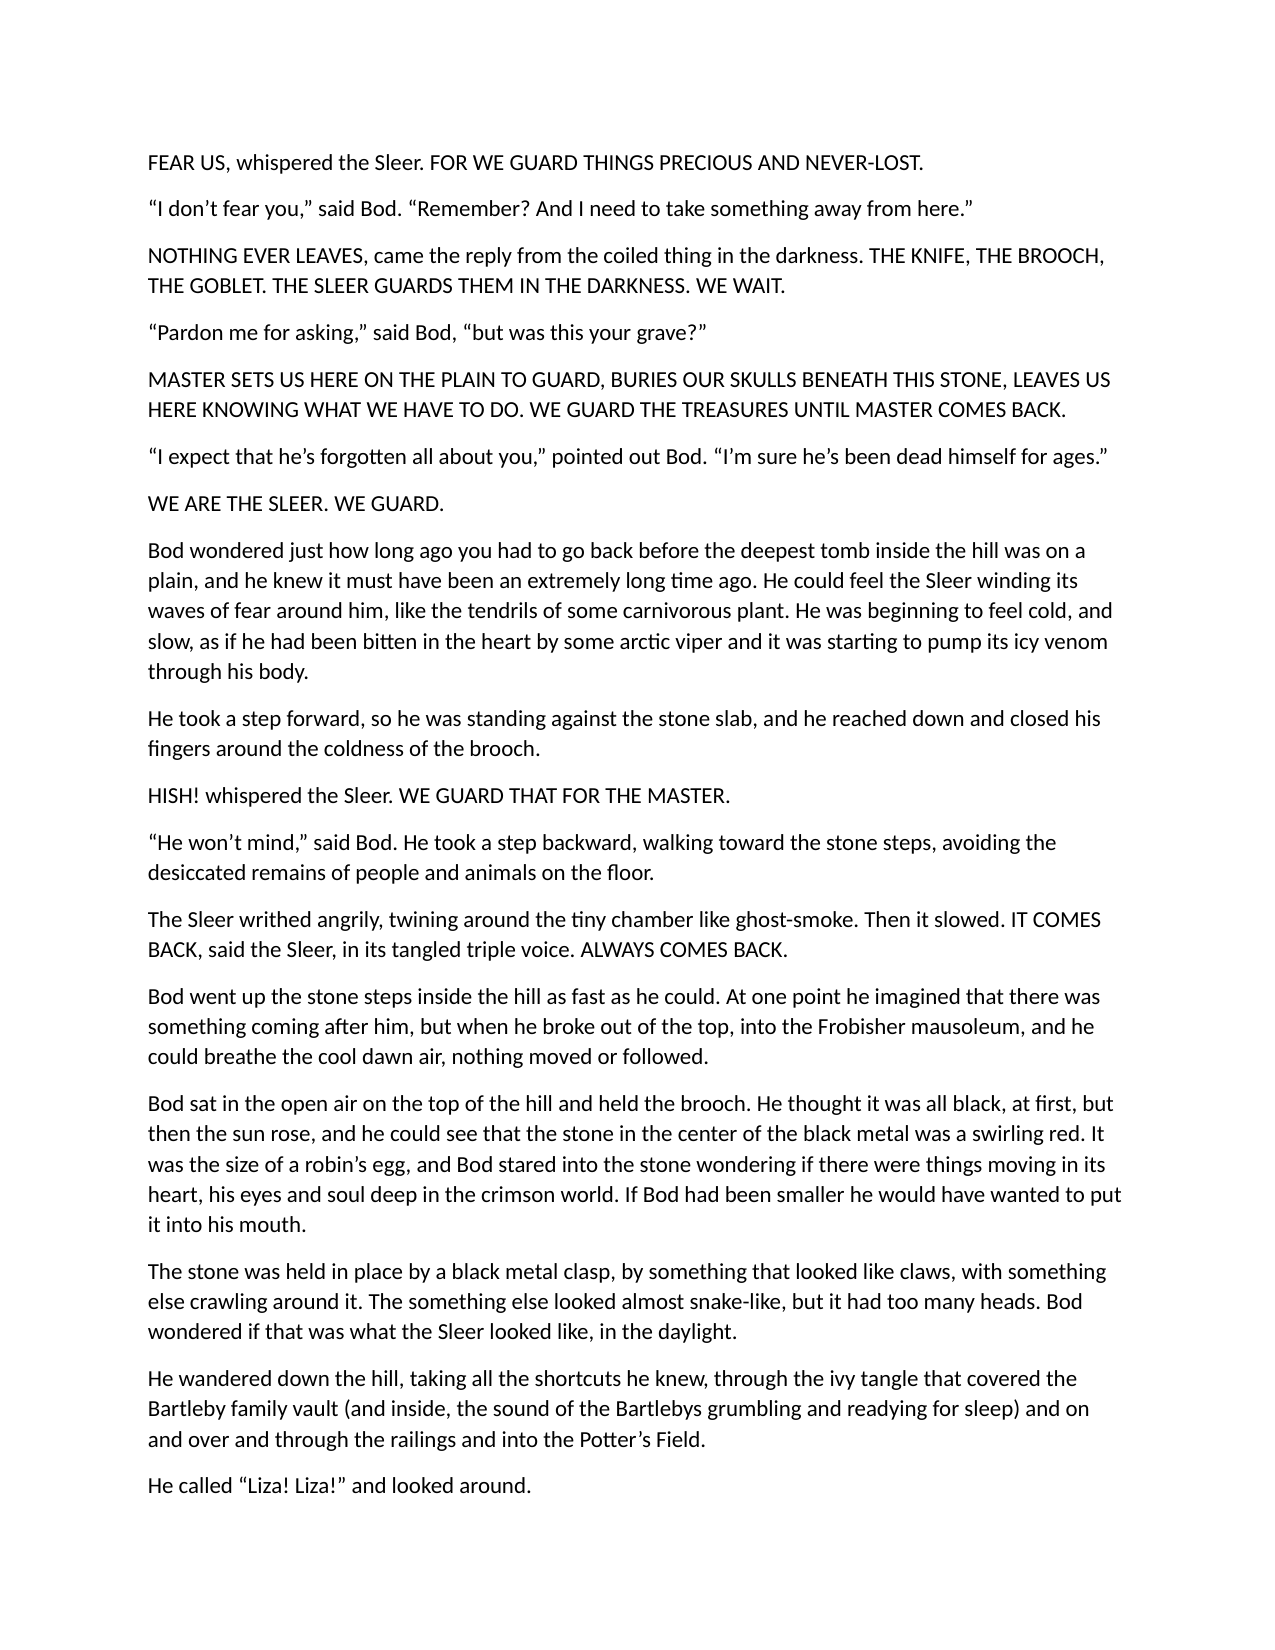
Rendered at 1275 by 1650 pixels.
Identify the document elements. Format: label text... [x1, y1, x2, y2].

text The Sleer writhed angrily, twining around the tiny chamber like ghost-smoke. Then it slowed. IT COMES BACK, said the Sleer, in its tangled triple voice. ALWAYS COMES BACK. [148, 905, 1127, 963]
text Bod went up the stone steps inside the hill as fast as he could. At one point he imagined that there was something coming after him, but when he broke out of the top, into the Frobisher mausoleum, and he could breathe the cool dawn air, nothing moved or followed. [148, 982, 1127, 1070]
text NOTHING EVER LEAVES, came the reply from the coiled thing in the darkness. THE KNIFE, THE BROOCH, THE GOBLET. THE SLEER GUARDS THEM IN THE DARKNESS. WE WAIT. [148, 241, 1127, 299]
text He took a step forward, so he was standing against the stone slab, and he reached down and closed his fingers around the coldness of the brooch. [148, 704, 1127, 762]
text He wandered down the hill, taking all the shortcuts he knew, through the ivy tangle that covered the Bartleby family vault (and inside, the sound of the Bartlebys grumbling and readying for sleep) and on and over and through the railings and into the Potter’s Field. [148, 1364, 1127, 1453]
text The stone was held in place by a black metal clasp, by something that looked like claws, with something else crawling around it. The something else looked almost snake-like, but it had too many heads. Bod wondered if that was what the Sleer looked like, in the daylight. [148, 1257, 1127, 1345]
text MASTER SETS US HERE ON THE PLAIN TO GUARD, BURIES OUR SKULLS BENEATH THIS STONE, LEAVES US HERE KNOWING WHAT WE HAVE TO DO. WE GUARD THE TREASURES UNTIL MASTER COMES BACK. [148, 365, 1127, 423]
text He called “Liza! Liza!” and looked around. [148, 1472, 1127, 1499]
text “I don’t fear you,” said Bod. “Remember? And I need to take something away from here.” [148, 194, 1127, 222]
text WE ARE THE SLEER. WE GUARD. [148, 489, 1127, 517]
text “I expect that he’s forgotten all about you,” pointed out Bod. “I’m sure he’s been dead himself for ages.” [148, 442, 1127, 470]
text “Pardon me for asking,” said Bod, “but was this your grave?” [148, 318, 1127, 346]
text HISH! whispered the Sleer. WE GUARD THAT FOR THE MASTER. [148, 781, 1127, 809]
text “He won’t mind,” said Bod. He took a step backward, walking toward the stone steps, avoiding the desiccated remains of people and animals on the floor. [148, 828, 1127, 886]
text Bod wondered just how long ago you had to go back before the deepest tomb inside the hill was on a plain, and he knew it must have been an extremely long time ago. He could feel the Sleer winding its waves of fear around him, like the tendrils of some carnivorous plant. He was beginning to feel cold, and slow, as if he had been bitten in the heart by some arctic viper and it was starting to pump its icy venom through his body. [148, 536, 1127, 685]
text Bod sat in the open air on the top of the hill and held the brooch. He thought it was all black, at first, but then the sun rose, and he could see that the stone in the center of the black metal was a swirling red. It was the size of a robin’s egg, and Bod stared into the stone wondering if there were things moving in its heart, his eyes and soul deep in the crimson world. If Bod had been smaller he would have wanted to put it into his mouth. [148, 1089, 1127, 1238]
text FEAR US, whispered the Sleer. FOR WE GUARD THINGS PRECIOUS AND NEVER-LOST. [148, 148, 1127, 176]
